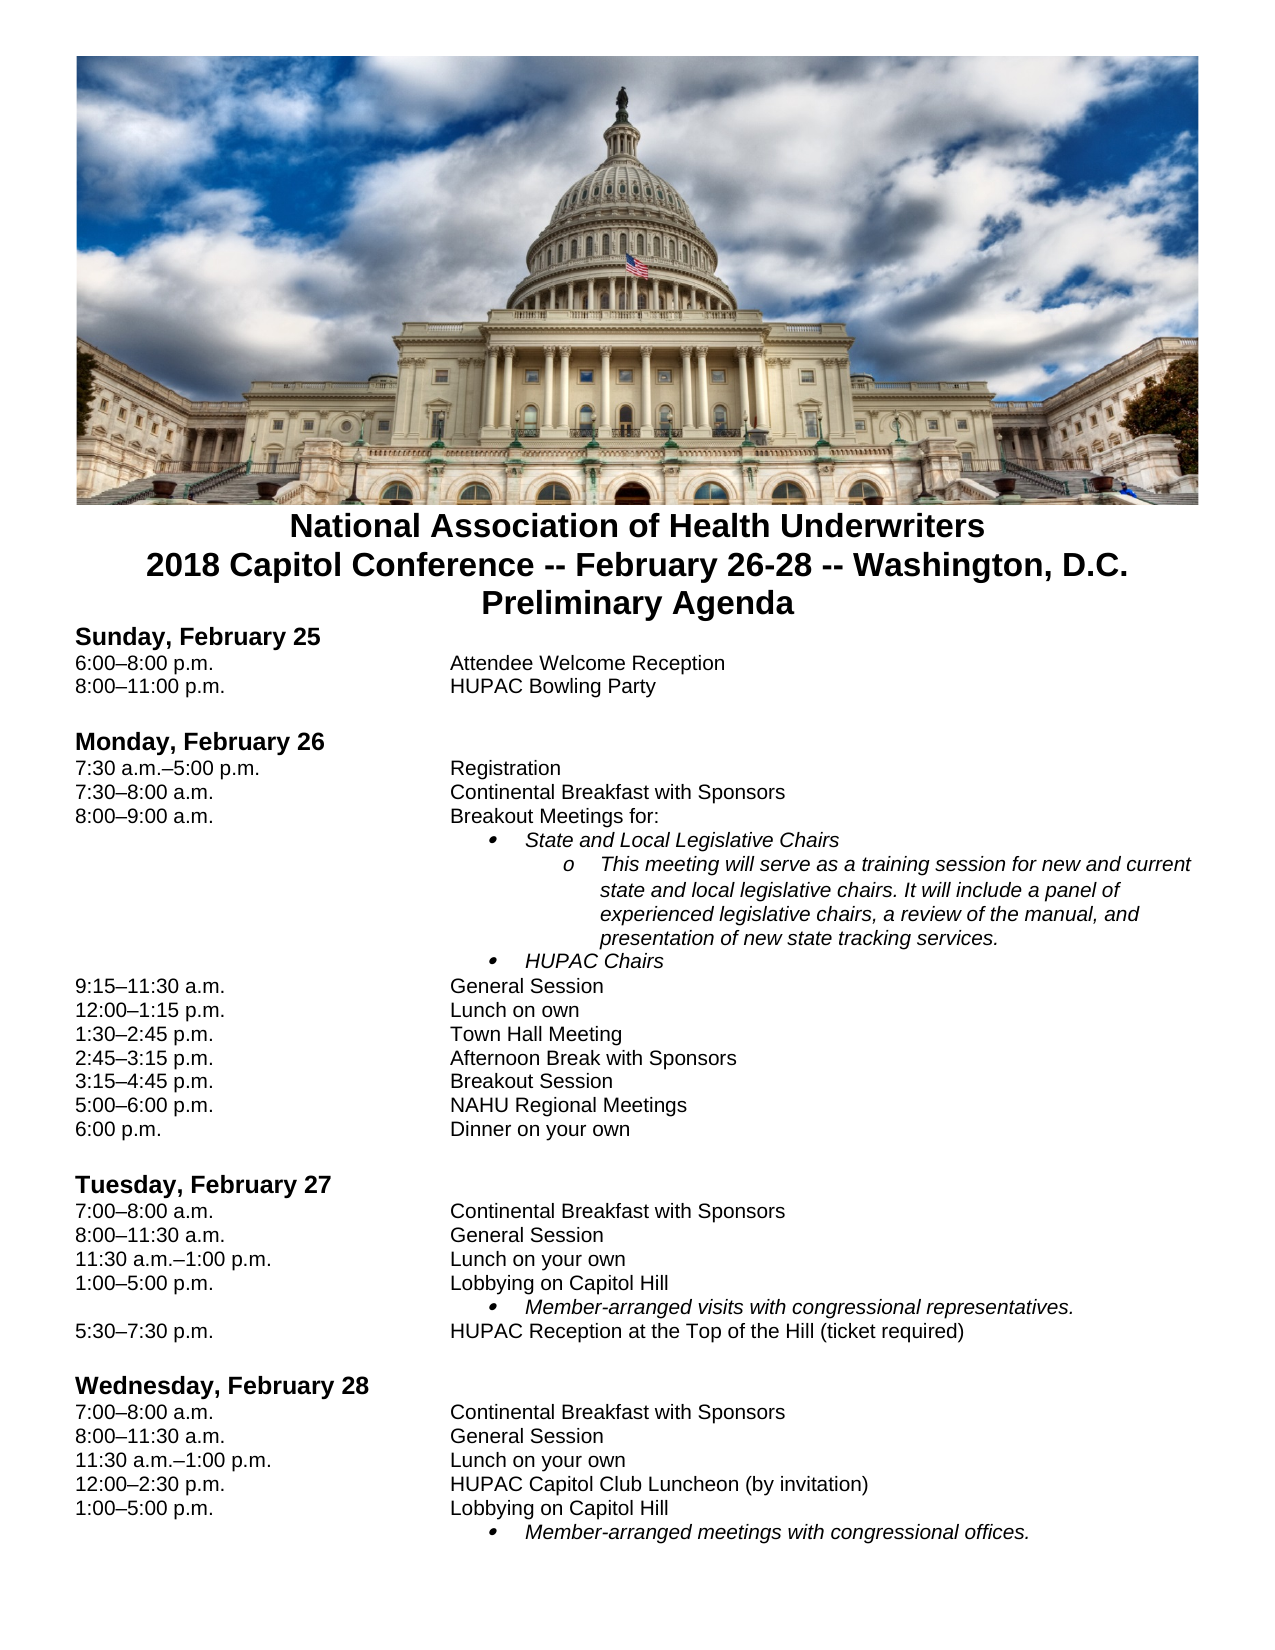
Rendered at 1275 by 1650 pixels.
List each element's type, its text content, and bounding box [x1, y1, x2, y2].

picture [76, 56, 1199, 505]
text 7:30–8:00 a.m. Continental Breakfast with Sponsors [75, 780, 1200, 804]
text Tuesday, February 27 [75, 1170, 1200, 1199]
text 2:45–3:15 p.m. Afternoon Break with Sponsors [75, 1045, 1200, 1069]
text Wednesday, February 28 [75, 1371, 1200, 1400]
list Member-arranged meetings with congressional offices. [487, 1520, 1200, 1544]
text 5:30–7:30 p.m. HUPAC Reception at the Top of the Hill (ticket required) [75, 1318, 1200, 1342]
text 11:30 a.m.–1:00 p.m. Lunch on your own [75, 1448, 1200, 1472]
list Member-arranged visits with congressional representatives. [487, 1294, 1200, 1318]
text 1:00–5:00 p.m. Lobbying on Capitol Hill [75, 1271, 1200, 1294]
text 8:00–11:00 p.m. HUPAC Bowling Party [75, 674, 1200, 698]
text 11:30 a.m.–1:00 p.m. Lunch on your own [75, 1247, 1200, 1271]
text 1:30–2:45 p.m. Town Hall Meeting [75, 1021, 1200, 1045]
text 1:00–5:00 p.m. Lobbying on Capitol Hill [75, 1496, 1200, 1520]
text 9:15–11:30 a.m. General Session [75, 973, 1200, 997]
list State and Local Legislative Chairs [487, 828, 1200, 852]
text 8:00–9:00 a.m. Breakout Meetings for: [75, 804, 1200, 828]
text 3:15–4:45 p.m. Breakout Session [75, 1069, 1200, 1093]
text 8:00–11:30 a.m. General Session [75, 1223, 1200, 1247]
text 5:00–6:00 p.m. NAHU Regional Meetings [75, 1093, 1200, 1117]
text 12:00–1:15 p.m. Lunch on own [75, 997, 1200, 1021]
text Monday, February 26 [75, 727, 1200, 756]
text 7:00–8:00 a.m. Continental Breakfast with Sponsors [75, 1199, 1200, 1223]
text 8:00–11:30 a.m. General Session [75, 1424, 1200, 1448]
text 7:00–8:00 a.m. Continental Breakfast with Sponsors [75, 1400, 1200, 1424]
text 6:00 p.m. Dinner on your own [75, 1117, 1200, 1141]
list HUPAC Chairs [487, 949, 1200, 973]
text 6:00–8:00 p.m. Attendee Welcome Reception [75, 650, 1200, 674]
text Sunday, February 25 [75, 622, 1200, 650]
text 12:00–2:30 p.m. HUPAC Capitol Club Luncheon (by invitation) [75, 1472, 1200, 1496]
text Preliminary Agenda [75, 583, 1200, 622]
text National Association of Health Underwriters [75, 506, 1200, 545]
text 2018 Capitol Conference -- February 26-28 -- Washington, D.C. [75, 545, 1200, 583]
list This meeting will serve as a training session for new and current state and local legislative chairs. It will include a panel of experienced legislative chairs, a review of the manual, and presentation of new state tracking services. [562, 852, 1200, 949]
text 7:30 a.m.–5:00 p.m. Registration [75, 756, 1200, 780]
